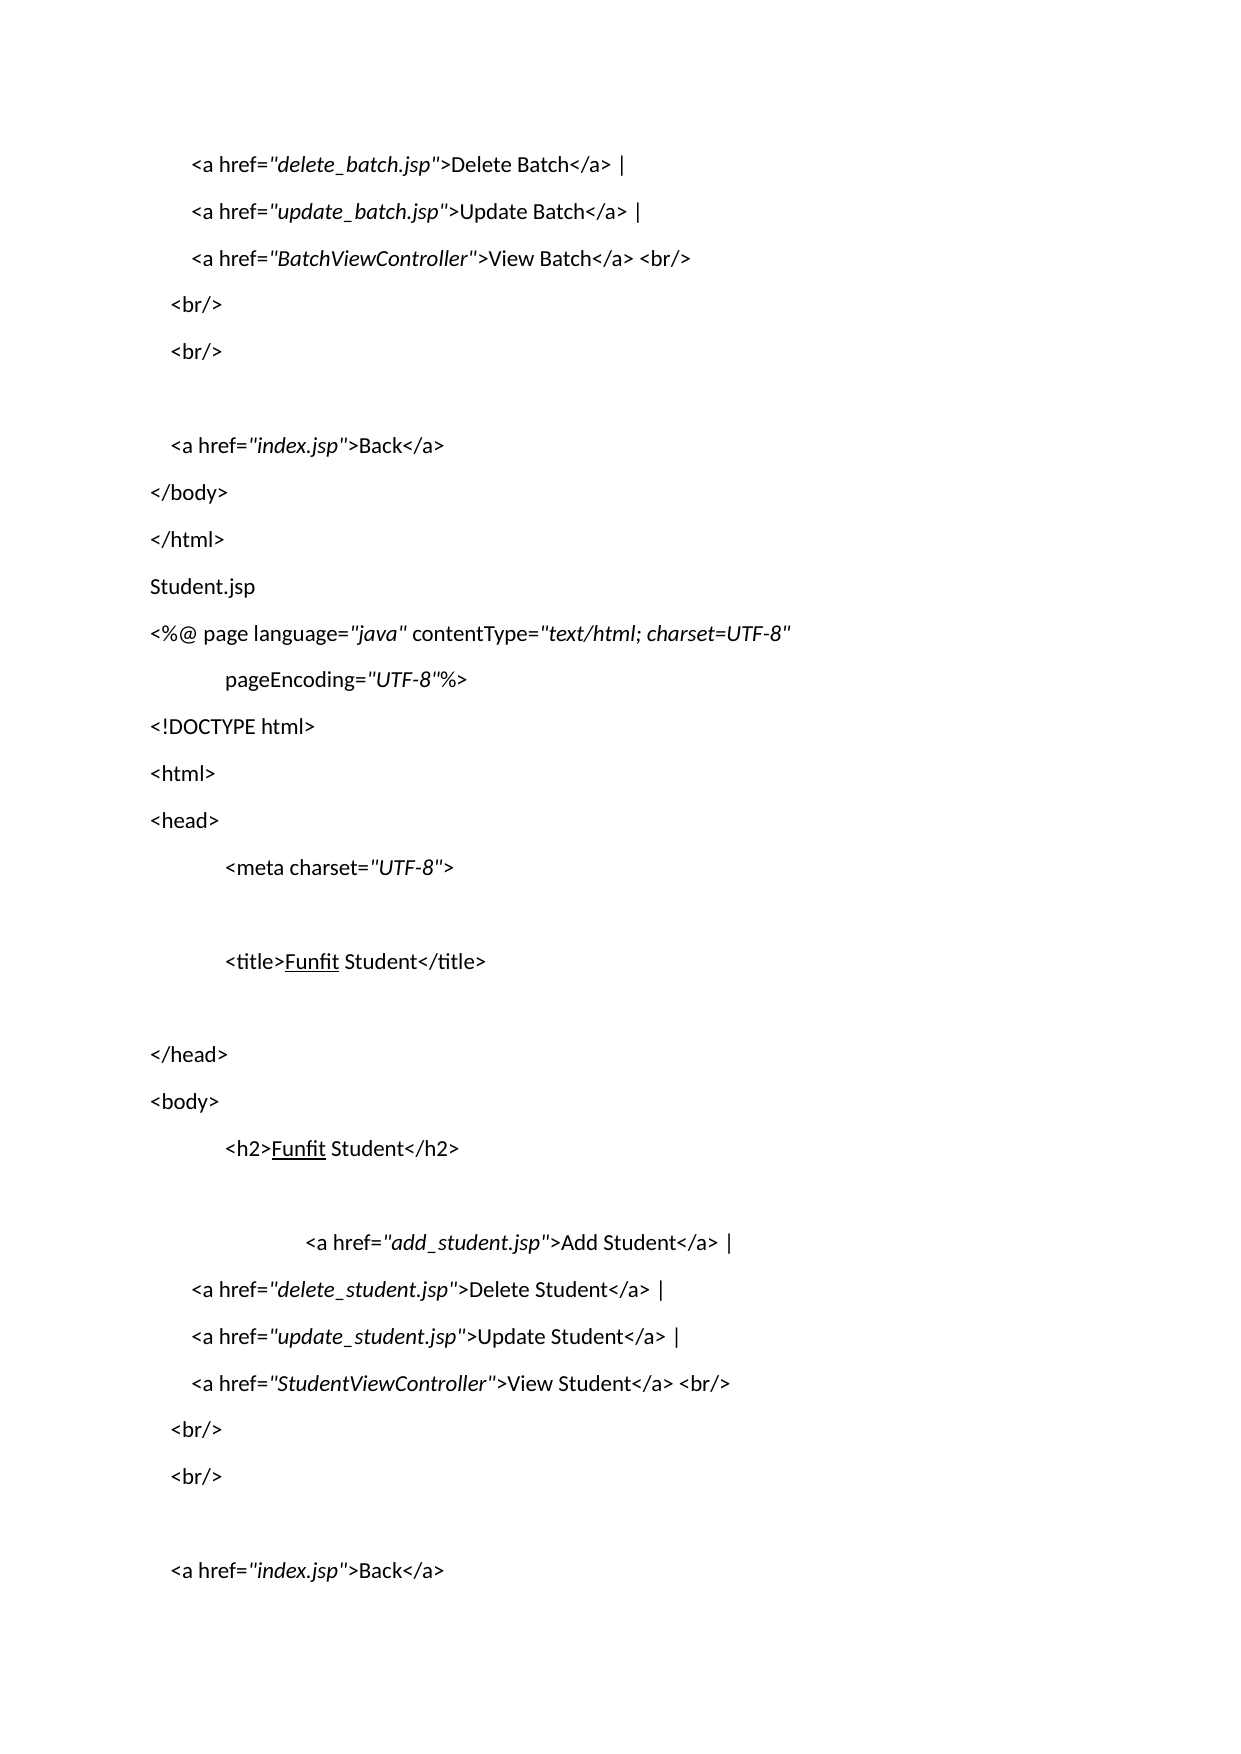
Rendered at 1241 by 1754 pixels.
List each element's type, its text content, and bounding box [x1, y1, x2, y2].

text <a href="index.jsp">Back</a> [150, 1556, 1090, 1584]
text <br/> [150, 291, 1090, 319]
text <h2>Funfit Student</h2> [150, 1134, 1090, 1162]
text <br/> [150, 1462, 1090, 1491]
text <br/> [150, 1416, 1090, 1444]
text <meta charset="UTF-8"> [150, 853, 1090, 881]
text <a href="add_student.jsp">Add Student</a> | [150, 1228, 1090, 1256]
text <a href="StudentViewController">View Student</a> <br/> [150, 1369, 1090, 1397]
text <a href="BatchViewController">View Batch</a> <br/> [150, 244, 1090, 272]
text <a href="delete_batch.jsp">Delete Batch</a> | [150, 150, 1090, 178]
text <a href="delete_student.jsp">Delete Student</a> | [150, 1275, 1090, 1303]
text </html> [150, 525, 1090, 553]
text <html> [150, 759, 1090, 787]
text <%@ page language="java" contentType="text/html; charset=UTF-8" [150, 619, 1090, 647]
text <a href="update_student.jsp">Update Student</a> | [150, 1322, 1090, 1350]
text </head> [150, 1041, 1090, 1069]
text pageEncoding="UTF-8"%> [150, 666, 1090, 694]
text </body> [150, 478, 1090, 506]
text <head> [150, 806, 1090, 834]
text <a href="update_batch.jsp">Update Batch</a> | [150, 197, 1090, 225]
text <body> [150, 1087, 1090, 1116]
text Student.jsp [150, 572, 1090, 600]
text <br/> [150, 337, 1090, 366]
text <a href="index.jsp">Back</a> [150, 431, 1090, 459]
text <title>Funfit Student</title> [150, 947, 1090, 975]
text <!DOCTYPE html> [150, 712, 1090, 741]
